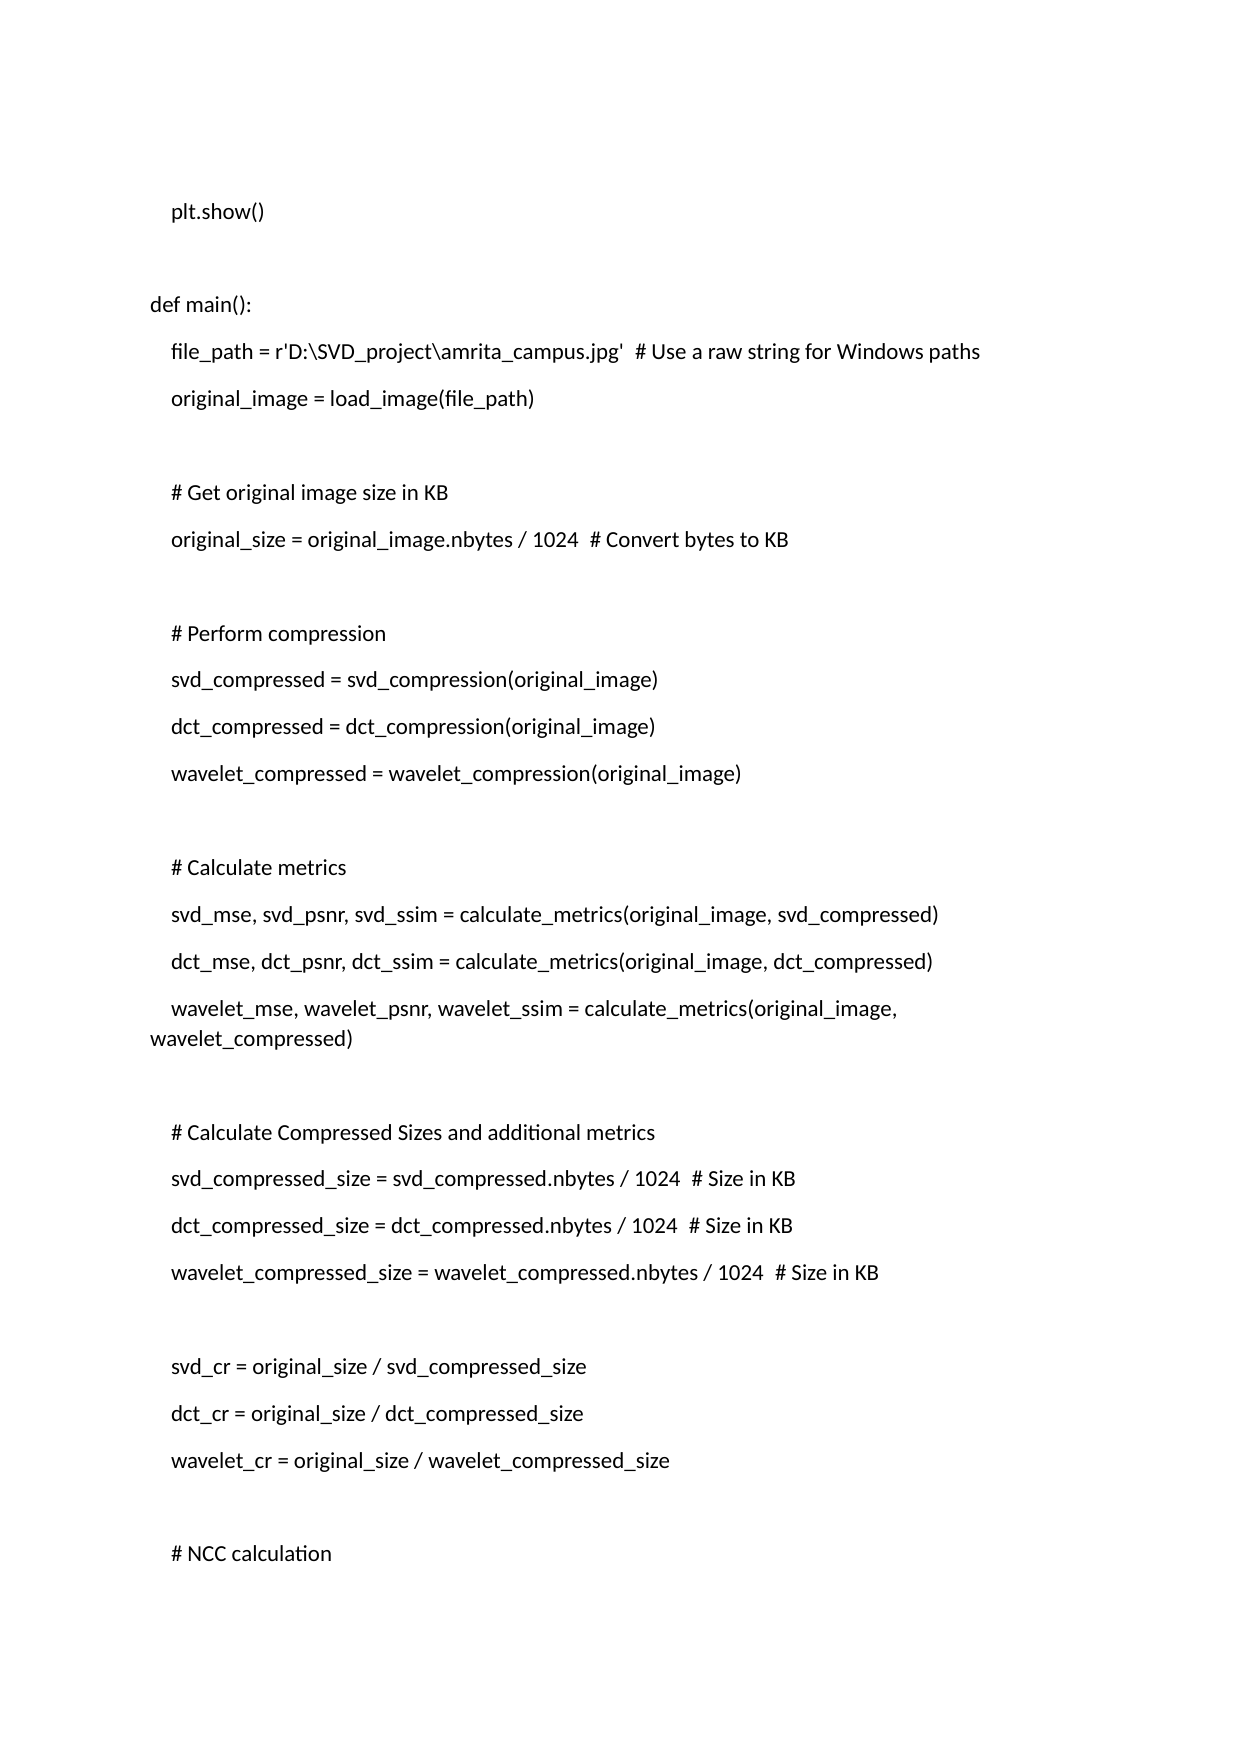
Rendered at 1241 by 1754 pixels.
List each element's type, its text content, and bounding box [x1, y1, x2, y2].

text original_image = load_image(file_path) [150, 384, 1090, 412]
text # Perform compression [150, 619, 1090, 647]
text dct_cr = original_size / dct_compressed_size [150, 1399, 1090, 1427]
text wavelet_cr = original_size / wavelet_compressed_size [150, 1446, 1090, 1474]
text wavelet_mse, wavelet_psnr, wavelet_ssim = calculate_metrics(original_image, wavelet_compressed) [150, 994, 1090, 1052]
text file_path = r'D:\SVD_project\amrita_campus.jpg' # Use a raw string for Windows paths [150, 337, 1090, 366]
text svd_cr = original_size / svd_compressed_size [150, 1352, 1090, 1380]
text # NCC calculation [150, 1539, 1090, 1568]
text plt.show() [150, 197, 1090, 225]
text svd_mse, svd_psnr, svd_ssim = calculate_metrics(original_image, svd_compressed) [150, 900, 1090, 928]
text # Get original image size in KB [150, 478, 1090, 506]
text # Calculate metrics [150, 853, 1090, 881]
text svd_compressed = svd_compression(original_image) [150, 666, 1090, 694]
text wavelet_compressed_size = wavelet_compressed.nbytes / 1024 # Size in KB [150, 1258, 1090, 1286]
text wavelet_compressed = wavelet_compression(original_image) [150, 759, 1090, 787]
text dct_compressed = dct_compression(original_image) [150, 712, 1090, 741]
text def main(): [150, 291, 1090, 319]
text original_size = original_image.nbytes / 1024 # Convert bytes to KB [150, 525, 1090, 553]
text svd_compressed_size = svd_compressed.nbytes / 1024 # Size in KB [150, 1164, 1090, 1193]
text dct_mse, dct_psnr, dct_ssim = calculate_metrics(original_image, dct_compressed) [150, 947, 1090, 975]
text dct_compressed_size = dct_compressed.nbytes / 1024 # Size in KB [150, 1211, 1090, 1239]
text # Calculate Compressed Sizes and additional metrics [150, 1118, 1090, 1146]
